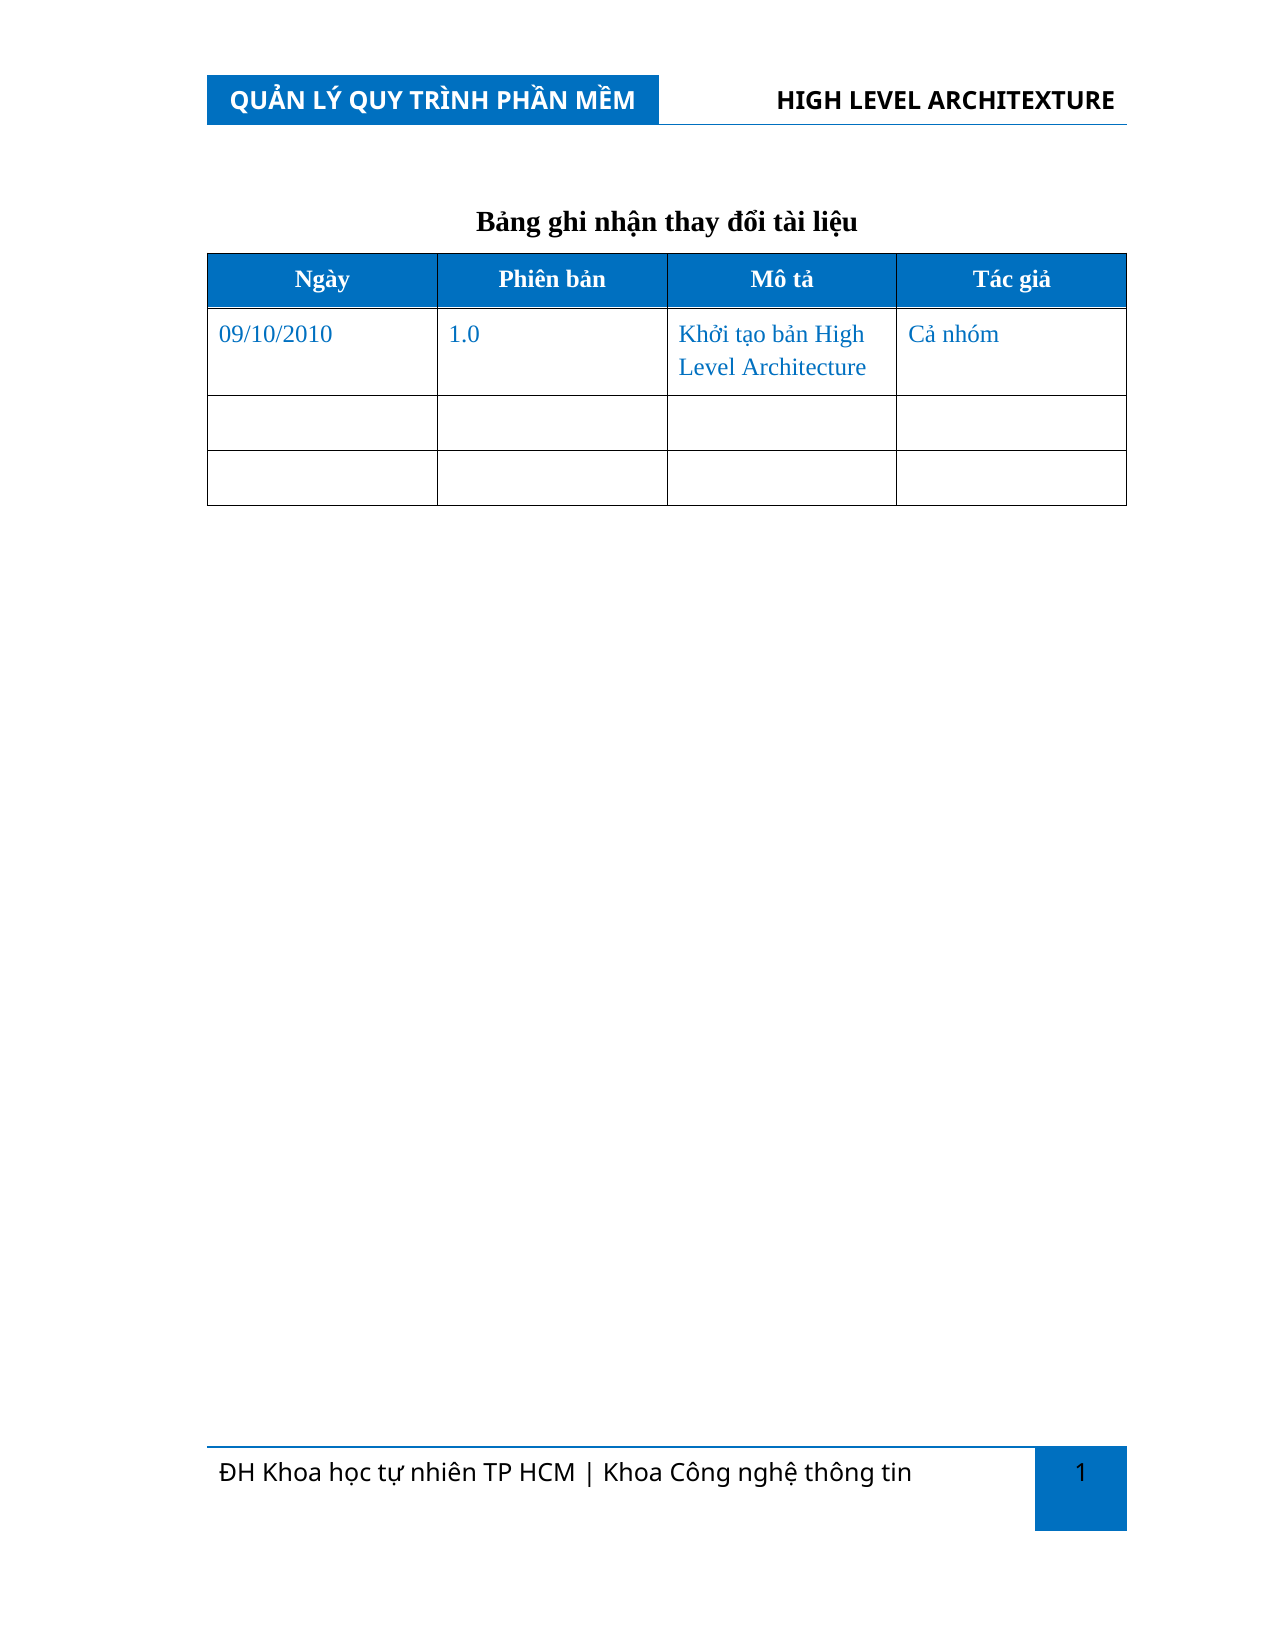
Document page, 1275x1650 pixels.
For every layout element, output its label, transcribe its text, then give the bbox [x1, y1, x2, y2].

table_header Tác giả [897, 254, 1126, 307]
table_header Mô tả [668, 254, 896, 307]
table_cell 1.0 [438, 309, 667, 395]
table_cell [897, 396, 1126, 450]
table_cell [668, 451, 896, 505]
table_cell [897, 451, 1126, 505]
table_cell [208, 451, 437, 505]
table_header Phiên bản [438, 254, 667, 307]
table_cell Cả nhóm [897, 309, 1126, 395]
table_cell [208, 396, 437, 450]
table_header Ngày [208, 254, 437, 307]
table_cell [438, 451, 667, 505]
text Bảng ghi nhận thay đổi tài liệu [207, 204, 1127, 237]
table_cell [668, 396, 896, 450]
table_cell 09/10/2010 [208, 309, 437, 395]
table_cell Khởi tạo bản High Level Architecture [668, 309, 896, 395]
table_cell [438, 396, 667, 450]
